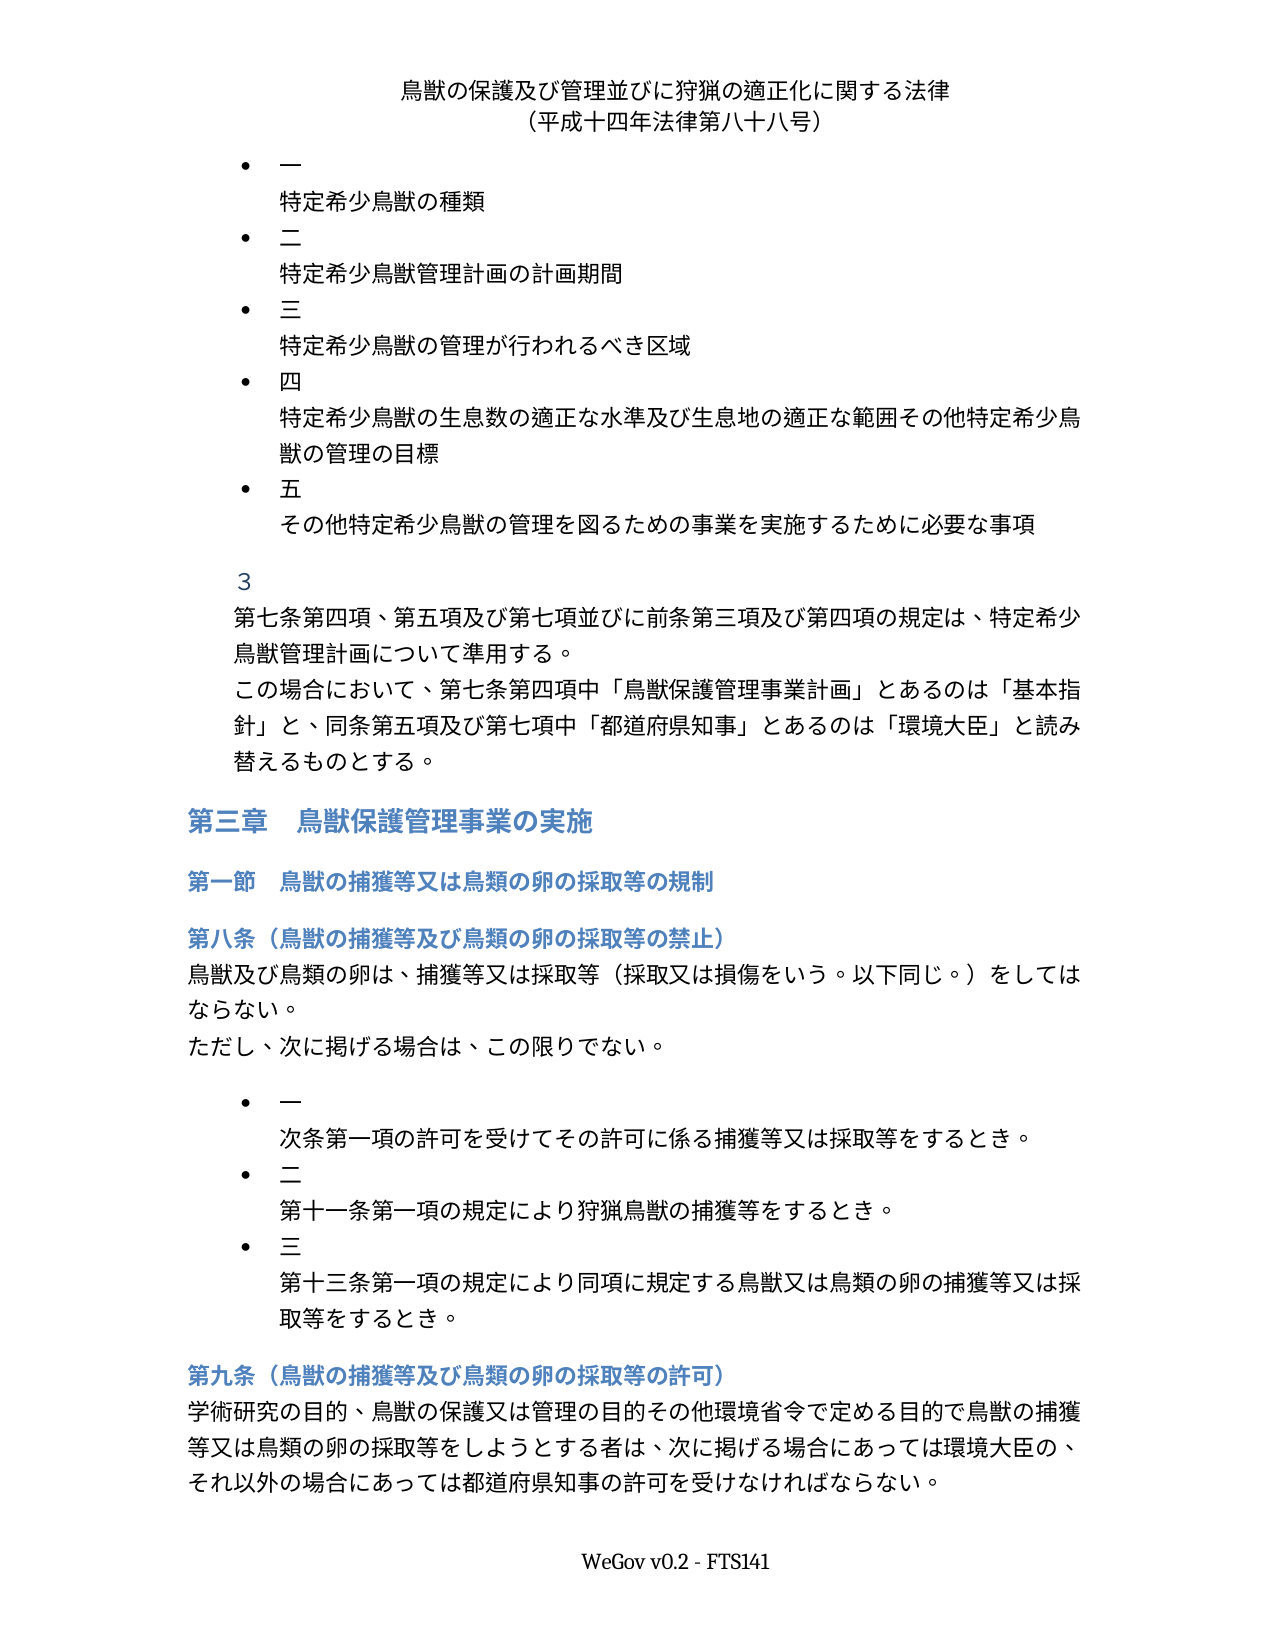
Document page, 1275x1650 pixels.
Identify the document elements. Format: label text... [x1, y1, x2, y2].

subtitle 第九条（鳥獣の捕獲等及び鳥類の卵の採取等の許可） [187, 1359, 1087, 1391]
subtitle ３ [233, 566, 1087, 597]
subtitle 第一節 鳥獣の捕獲等又は鳥類の卵の採取等の規制 [187, 866, 1087, 897]
list 一 次条第一項の許可を受けてその許可に係る捕獲等又は採取等をするとき。 [242, 1087, 1087, 1154]
list 五 その他特定希少鳥獣の管理を図るための事業を実施するために必要な事項 [242, 473, 1087, 541]
text 学術研究の目的、鳥獣の保護又は管理の目的その他環境省令で定める目的で鳥獣の捕獲等又は鳥類の卵の採取等をしようとする者は、次に掲げる場合にあっては環境大臣の、それ以外の場合にあっては都道府県知事の許可を受けなければならない。 [187, 1396, 1087, 1499]
list 二 特定希少鳥獣管理計画の計画期間 [242, 222, 1087, 289]
list 四 特定希少鳥獣の生息数の適正な水準及び生息地の適正な範囲その他特定希少鳥獣の管理の目標 [242, 366, 1087, 469]
subtitle 第八条（鳥獣の捕獲等及び鳥類の卵の採取等の禁止） [187, 923, 1087, 954]
subtitle 第三章 鳥獣保護管理事業の実施 [187, 803, 1087, 839]
text 鳥獣及び鳥類の卵は、捕獲等又は採取等（採取又は損傷をいう。以下同じ。）をしてはならない。 ただし、次に掲げる場合は、この限りでない。 [187, 958, 1087, 1062]
list 三 第十三条第一項の規定により同項に規定する鳥獣又は鳥類の卵の捕獲等又は採取等をするとき。 [242, 1231, 1087, 1334]
text 第七条第四項、第五項及び第七項並びに前条第三項及び第四項の規定は、特定希少鳥獣管理計画について準用する。 この場合において、第七条第四項中「鳥獣保護管理事業計画」とあるのは「基本指針」と、同条第五項及び第七項中「都道府県知事」とあるのは「環境大臣」と読み替えるものとする。 [233, 602, 1087, 777]
list 三 特定希少鳥獣の管理が行われるべき区域 [242, 294, 1087, 361]
list 一 特定希少鳥獣の種類 [242, 150, 1087, 217]
list 二 第十一条第一項の規定により狩猟鳥獣の捕獲等をするとき。 [242, 1159, 1087, 1226]
